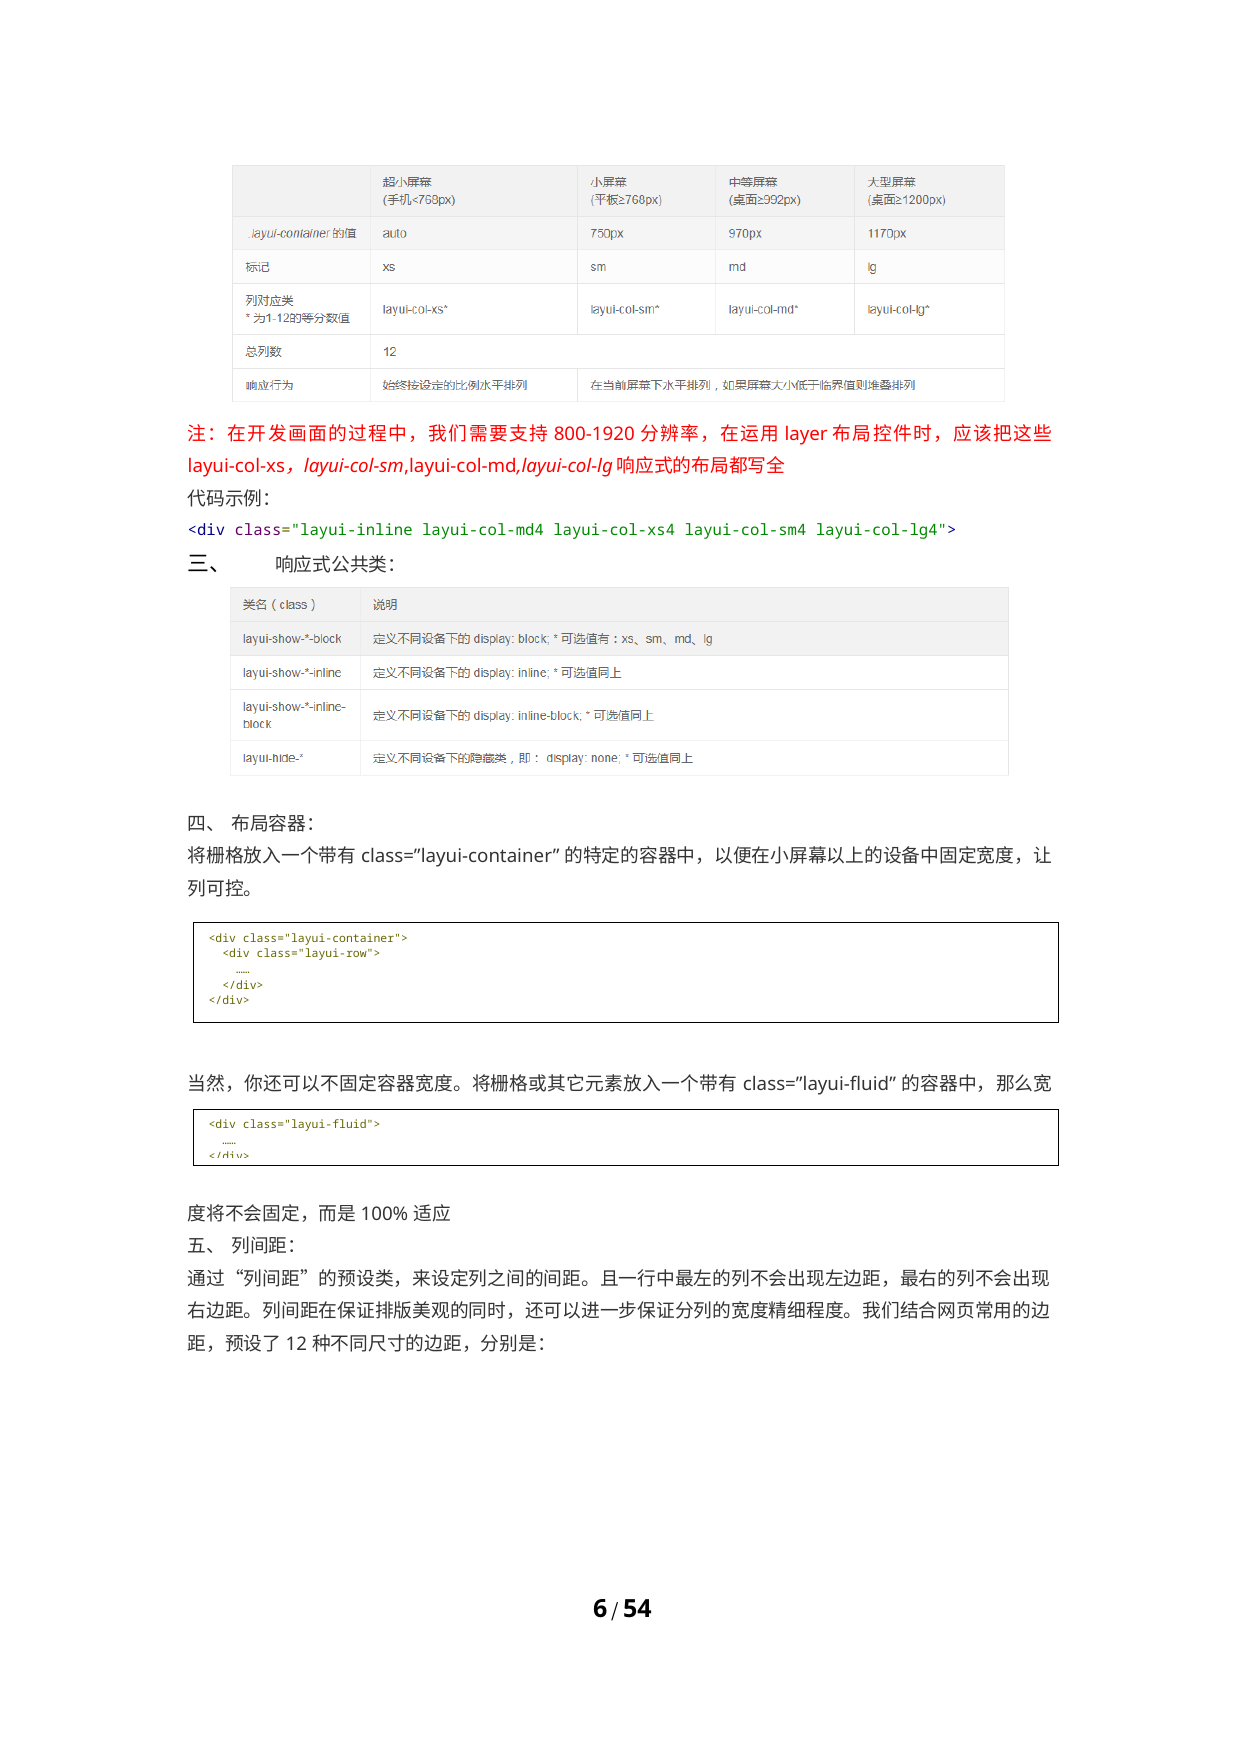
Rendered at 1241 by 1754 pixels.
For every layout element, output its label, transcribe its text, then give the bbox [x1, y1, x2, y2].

list 响应式公共类： [187, 546, 1053, 578]
text <div class="layui-inline layui-col-md4 layui-col-xs4 layui-col-sm4 layui-col-lg4"> [187, 513, 1053, 546]
text 将栅格放入一个带有 class=”layui-container” 的特定的容器中，以便在小屏幕以上的设备中固定宽度，让列可控。 [187, 838, 1053, 903]
text 代码示例： [187, 481, 1053, 513]
list 布局容器： [187, 806, 1053, 838]
text 注：在开发画面的过程中，我们需要支持800-1920分辨率，在运用layer布局控件时，应该把这些layui-col-xs，layui-col-sm,layui-col-md,layui-col-lg响应式的布局都写全 [187, 416, 1053, 481]
picture [224, 578, 1016, 782]
picture [229, 155, 1011, 408]
list 列间距： [187, 1228, 1053, 1261]
text 通过“列间距”的预设类，来设定列之间的间距。且一行中最左的列不会出现左边距，最右的列不会出现右边距。列间距在保证排版美观的同时，还可以进一步保证分列的宽度精细程度。我们结合网页常用的边距，预设了 12 种不同尺寸的边距，分别是： [187, 1261, 1053, 1358]
text 当然，你还可以不固定容器宽度。将栅格或其它元素放入一个带有 class=”layui-fluid” 的容器中，那么宽度将不会固定，而是 100% 适应 [187, 903, 1053, 1228]
